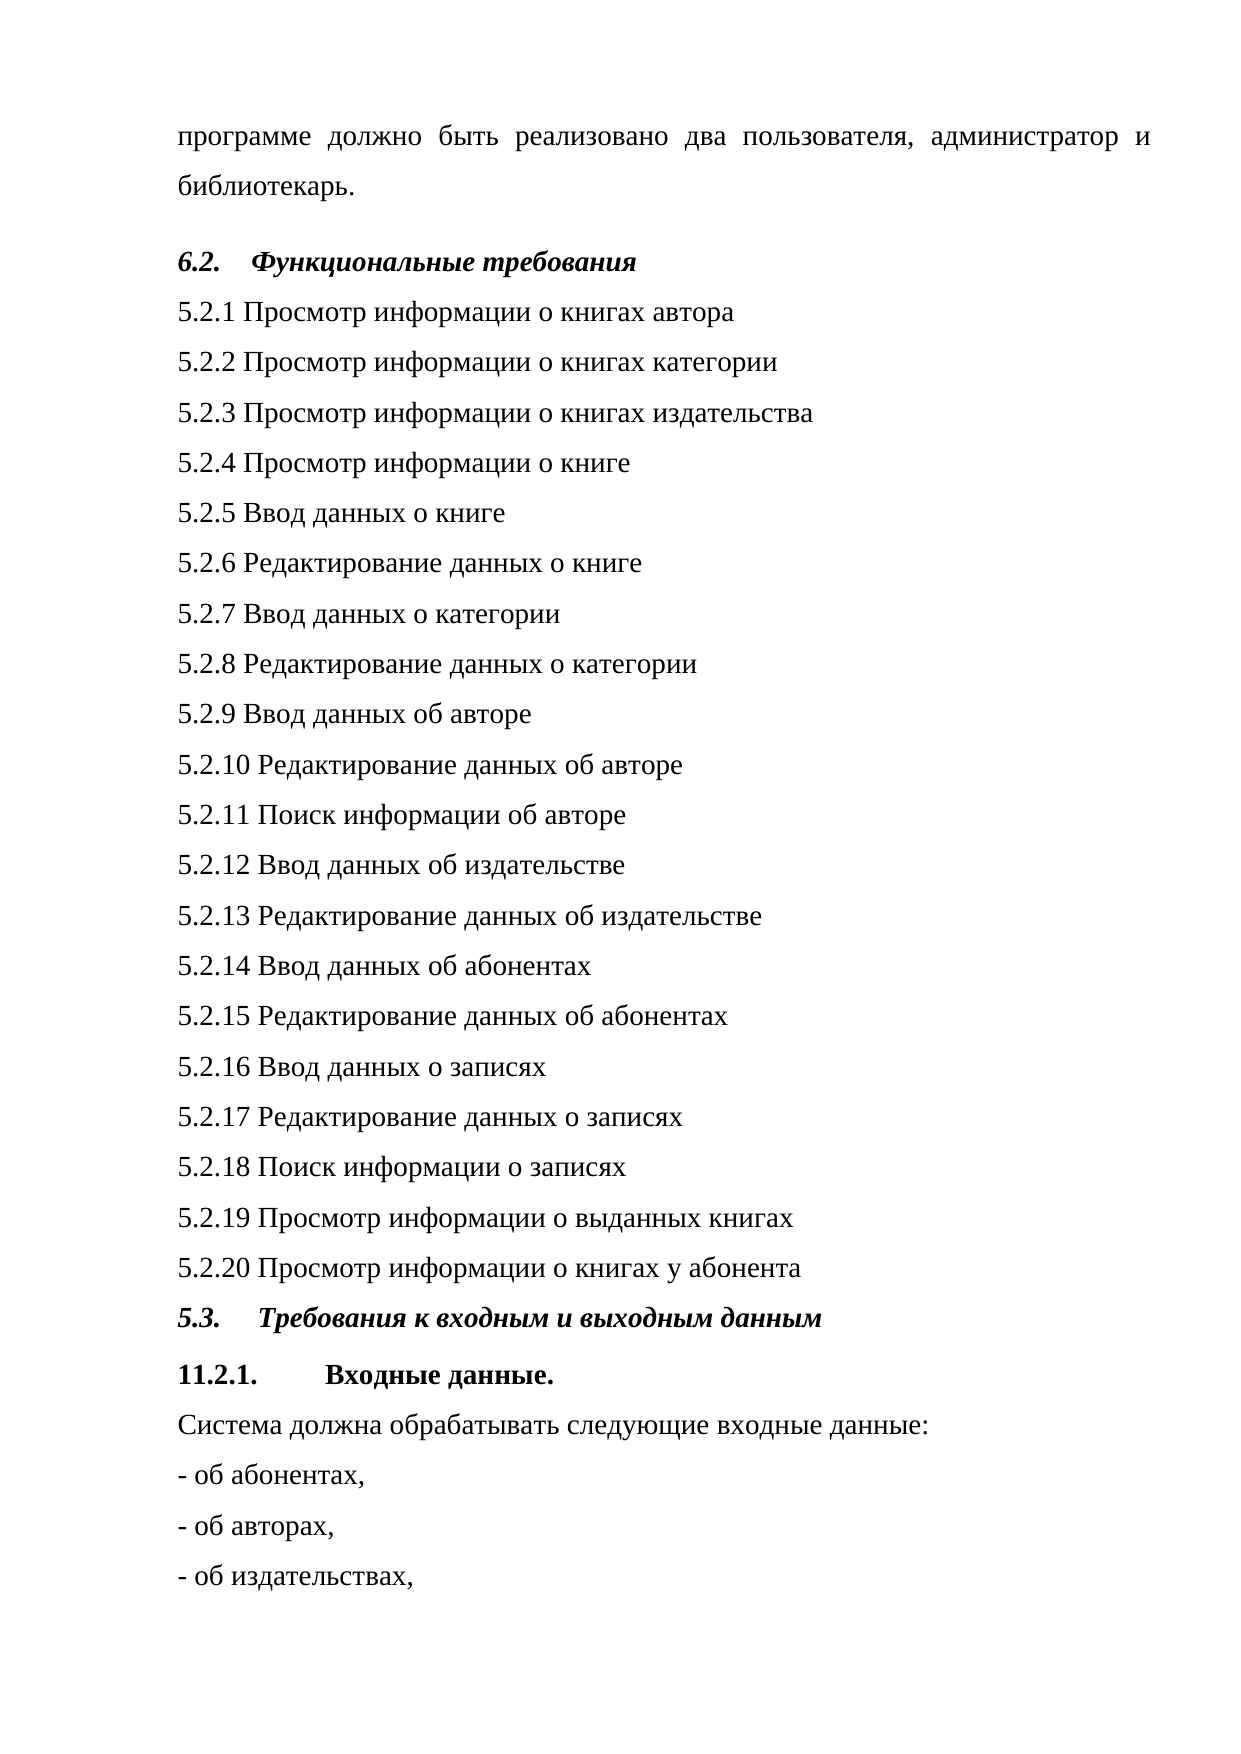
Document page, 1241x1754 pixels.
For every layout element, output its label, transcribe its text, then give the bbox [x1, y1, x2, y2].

subtitle 5.2.7 Ввод данных о категории [177, 596, 1152, 629]
subtitle 5.2.15 Редактирование данных об абонентах [177, 998, 1152, 1032]
subtitle 5.2.18 Поиск информации о записях [177, 1149, 1152, 1183]
subtitle 5.2.2 Просмотр информации о книгах категории [177, 344, 1152, 378]
list Входные данные. [177, 1357, 1152, 1390]
subtitle 5.2.12 Ввод данных об издательстве [177, 847, 1152, 881]
subtitle 5.2.16 Ввод данных о записях [177, 1049, 1152, 1082]
subtitle 5.2.14 Ввод данных об абонентах [177, 948, 1152, 982]
subtitle 5.2.9 Ввод данных об авторе [177, 697, 1152, 730]
subtitle 5.2.19 Просмотр информации о выданных книгах [177, 1200, 1152, 1233]
subtitle 5.2.10 Редактирование данных об авторе [177, 747, 1152, 780]
list - об издательствах, [177, 1558, 1152, 1592]
subtitle Функциональные требования [177, 244, 1152, 277]
subtitle 5.2.5 Ввод данных о книге [177, 495, 1152, 529]
subtitle 5.2.20 Просмотр информации о книгах у абонента [177, 1250, 1152, 1283]
list Система должна обрабатывать следующие входные данные: [177, 1407, 1152, 1441]
list - об авторах, [177, 1508, 1152, 1541]
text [177, 118, 1152, 202]
subtitle 5.2.4 Просмотр информации о книге [177, 445, 1152, 478]
subtitle 5.2.13 Редактирование данных об издательстве [177, 898, 1152, 931]
subtitle 5.2.6 Редактирование данных о книге [177, 546, 1152, 579]
subtitle 5.2.11 Поиск информации об авторе [177, 797, 1152, 831]
subtitle 5.2.17 Редактирование данных о записях [177, 1099, 1152, 1133]
list - об абонентах, [177, 1457, 1152, 1491]
subtitle 5.3. Требования к входным и выходным данным [177, 1300, 1152, 1334]
subtitle 5.2.3 Просмотр информации о книгах издательства [177, 395, 1152, 428]
subtitle 5.2.1 Просмотр информации о книгах автора [177, 294, 1152, 328]
subtitle 5.2.8 Редактирование данных о категории [177, 646, 1152, 680]
